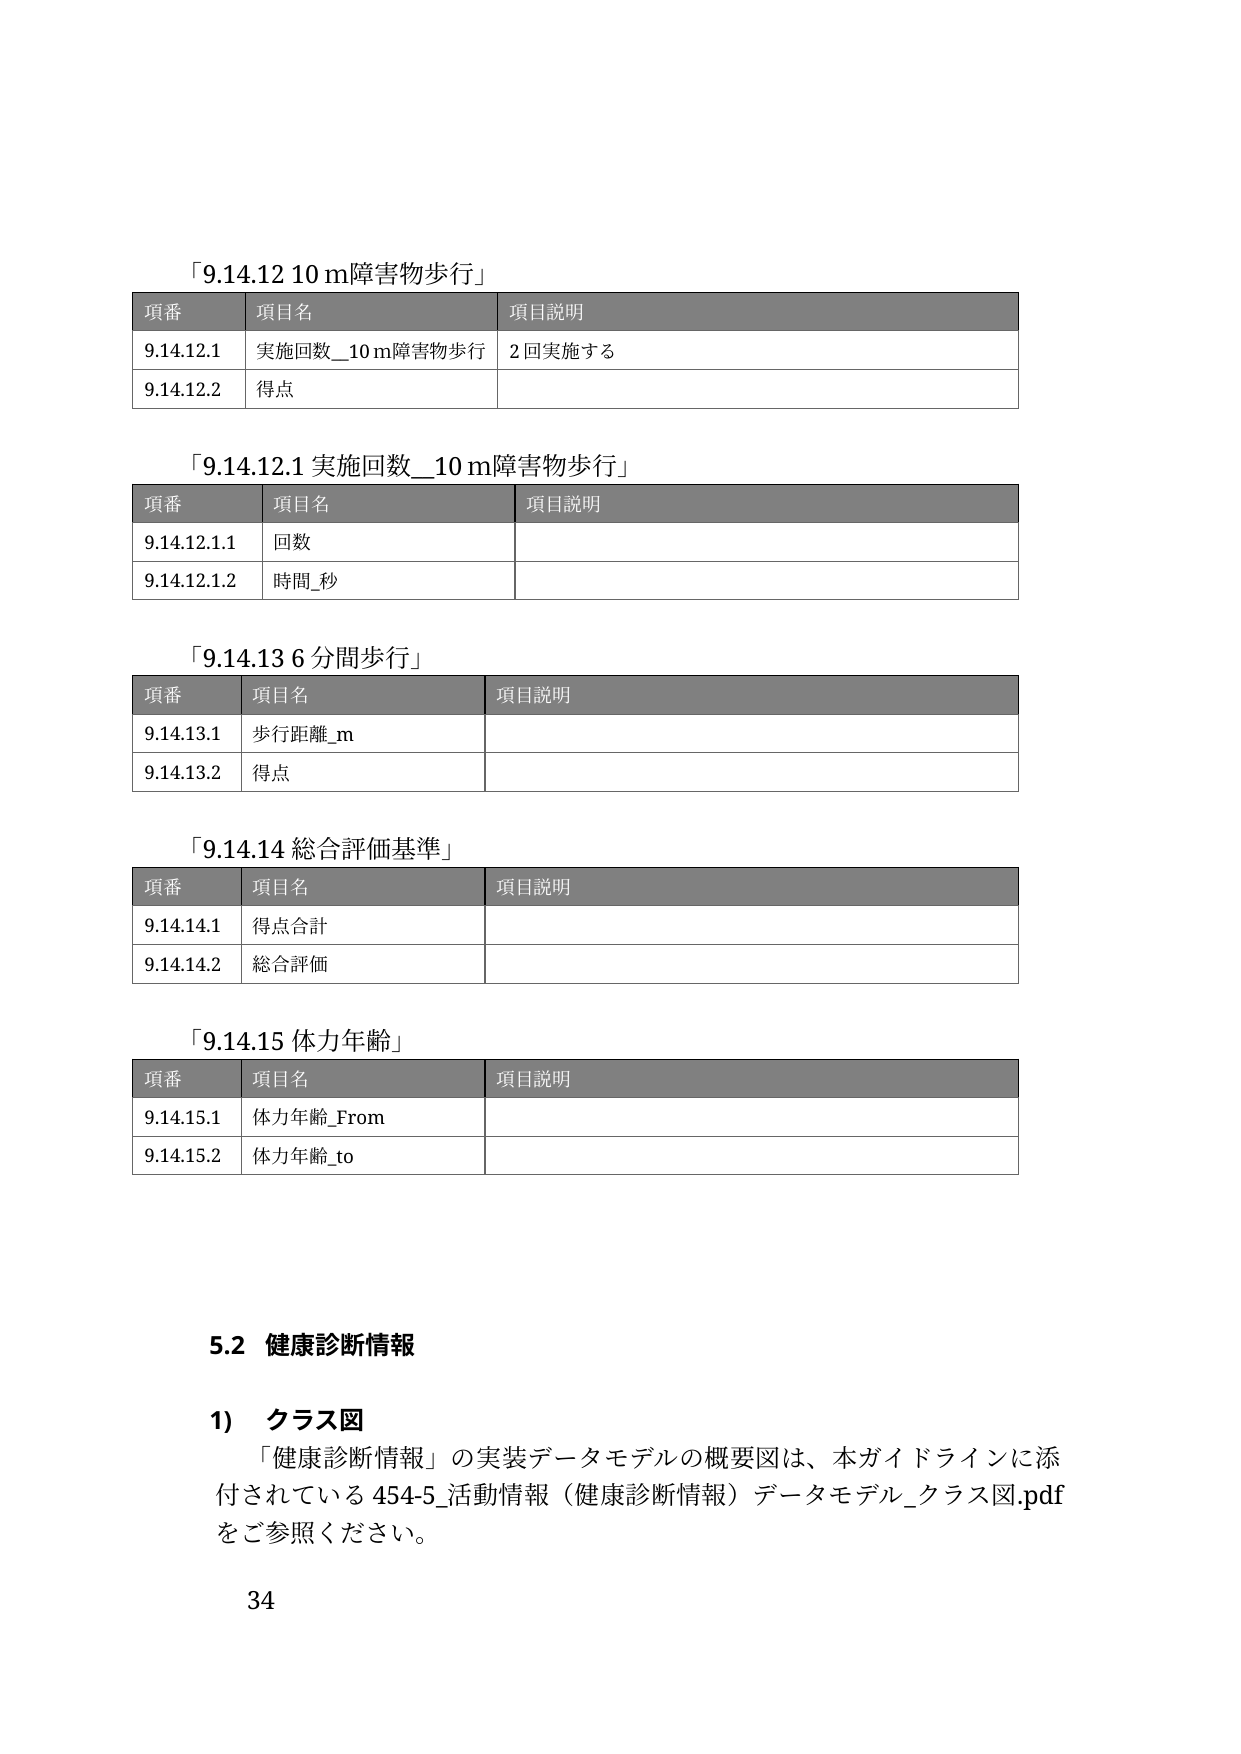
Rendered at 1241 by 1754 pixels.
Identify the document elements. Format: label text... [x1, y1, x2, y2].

table_header 項目名 [242, 1060, 484, 1097]
subtitle クラス図 [177, 1400, 1063, 1438]
table_header 項番 [133, 293, 245, 330]
table_cell 得点 [246, 370, 497, 407]
table_header 項目名 [246, 293, 497, 330]
table_cell 体力年齢_From [242, 1098, 484, 1136]
text 「9.14.12 10ｍ障害物歩行」 [177, 254, 1063, 292]
subtitle 健康診断情報 [177, 1325, 1063, 1363]
table_cell 回数 [263, 523, 514, 561]
text 「健康診断情報」の実装データモデルの概要図は、本ガイドラインに添付されている454-5_活動情報（健康診断情報）データモデル_クラス図.pdfをご参照ください。 [215, 1438, 1063, 1550]
table_cell 時間_秒 [263, 562, 514, 599]
table_header 項目説明 [498, 293, 1018, 330]
text 「9.14.14 総合評価基準」 [177, 829, 1063, 867]
table_header 項目名 [263, 485, 514, 522]
table_cell 2回実施する [498, 331, 1018, 369]
table_cell 9.14.12.1.2 [133, 562, 262, 599]
table_cell 歩行距離_m [242, 715, 484, 752]
table_cell [516, 523, 1018, 561]
table_cell 実施回数__10ｍ障害物歩行 [246, 331, 497, 369]
text 「9.14.15 体力年齢」 [177, 1021, 1063, 1058]
table_header 項目説明 [486, 1060, 1018, 1097]
table_header 項番 [133, 676, 241, 714]
table_cell [486, 753, 1018, 791]
table_header 項番 [133, 485, 262, 522]
table_cell 9.14.12.1 [133, 331, 245, 369]
table_cell 体力年齢_to [242, 1137, 484, 1174]
table_header 項番 [133, 1060, 241, 1097]
table_cell 得点 [242, 753, 484, 791]
table_header 項番 [133, 868, 241, 905]
table_cell 得点合計 [242, 906, 484, 944]
table_header 項目説明 [486, 868, 1018, 905]
table_cell 9.14.15.2 [133, 1137, 241, 1174]
table_cell 総合評価 [242, 945, 484, 982]
table_cell [486, 1137, 1018, 1174]
table_cell 9.14.14.1 [133, 906, 241, 944]
table_header 項目説明 [486, 676, 1018, 714]
table_cell [498, 370, 1018, 407]
table_cell 9.14.14.2 [133, 945, 241, 982]
table_header 項目名 [242, 868, 484, 905]
table_cell 9.14.15.1 [133, 1098, 241, 1136]
text 「9.14.13 6分間歩行」 [177, 638, 1063, 675]
table_header 項目説明 [516, 485, 1018, 522]
table_cell [486, 945, 1018, 982]
table_cell 9.14.12.2 [133, 370, 245, 407]
table_cell 9.14.13.1 [133, 715, 241, 752]
table_cell 9.14.13.2 [133, 753, 241, 791]
table_header 項目名 [242, 676, 484, 714]
table_cell 9.14.12.1.1 [133, 523, 262, 561]
text 「9.14.12.1 実施回数__10ｍ障害物歩行」 [177, 446, 1063, 483]
table_cell [486, 1098, 1018, 1136]
table_cell [486, 715, 1018, 752]
table_cell [516, 562, 1018, 599]
table_cell [486, 906, 1018, 944]
